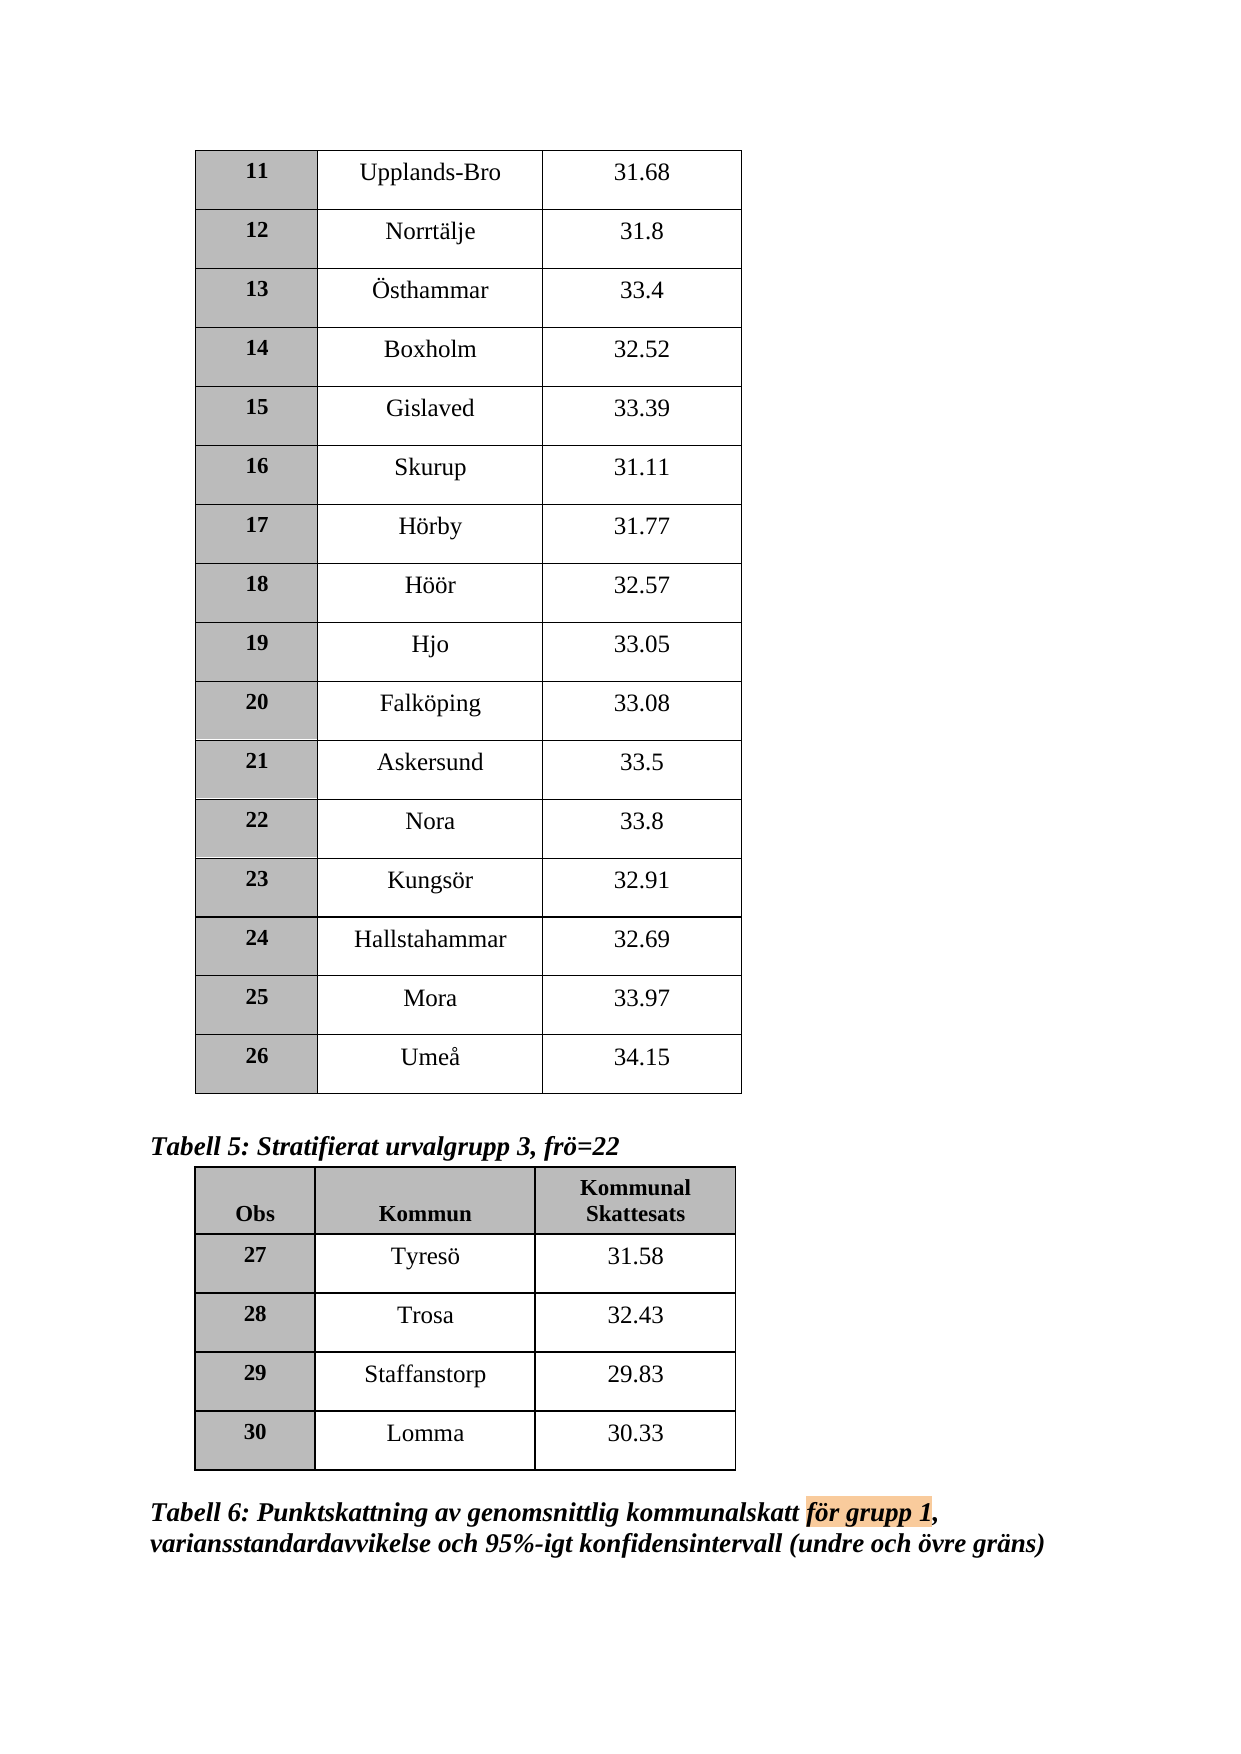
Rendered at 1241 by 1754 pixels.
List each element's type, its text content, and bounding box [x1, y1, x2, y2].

table_header Kommun [316, 1168, 534, 1233]
table_cell Skurup [318, 446, 542, 504]
table_cell 26 [196, 1035, 317, 1093]
table_cell 34.15 [543, 1035, 741, 1093]
table_cell 31.68 [543, 151, 741, 209]
table_cell 28 [196, 1294, 314, 1351]
table_cell 16 [196, 446, 317, 504]
table_cell 13 [196, 269, 317, 327]
table_cell Falköping [318, 682, 542, 739]
table_cell 25 [196, 976, 317, 1034]
table_cell 23 [196, 859, 317, 916]
table_cell 33.39 [543, 387, 741, 445]
text Tabell 5: Stratifierat urvalgrupp 3, frö=22 [150, 1094, 1090, 1161]
table_cell Askersund [318, 741, 542, 798]
table_cell 32.43 [536, 1294, 735, 1351]
table_cell 31.77 [543, 505, 741, 563]
table_cell Östhammar [318, 269, 542, 327]
table_cell 32.52 [543, 328, 741, 386]
table_cell Höör [318, 564, 542, 622]
table_cell 20 [196, 682, 317, 739]
table_header Kommunal Skattesats [536, 1168, 735, 1233]
table_cell Hörby [318, 505, 542, 563]
table_cell 27 [196, 1235, 314, 1292]
table_cell Mora [318, 976, 542, 1034]
table_cell Gislaved [318, 387, 542, 445]
table_cell Trosa [316, 1294, 534, 1351]
table_cell 19 [196, 623, 317, 681]
table_cell Umeå [318, 1035, 542, 1093]
table_cell 33.05 [543, 623, 741, 681]
table_cell 33.08 [543, 682, 741, 739]
table_cell 33.5 [543, 741, 741, 798]
table_cell 32.69 [543, 918, 741, 975]
table_cell Kungsör [318, 859, 542, 916]
table_cell 11 [196, 151, 317, 209]
table_cell 31.11 [543, 446, 741, 504]
table_cell 17 [196, 505, 317, 563]
table_cell Nora [318, 800, 542, 857]
table_cell 30.33 [536, 1412, 735, 1469]
table_cell Hjo [318, 623, 542, 681]
table_cell Hallstahammar [318, 918, 542, 975]
table_cell 22 [196, 800, 317, 857]
table_cell 15 [196, 387, 317, 445]
table_cell Lomma [316, 1412, 534, 1469]
table_cell 29 [196, 1353, 314, 1410]
table_cell 31.8 [543, 210, 741, 268]
table_cell 18 [196, 564, 317, 622]
table_cell Tyresö [316, 1235, 534, 1292]
table_cell 21 [196, 741, 317, 798]
text Tabell 6: Punktskattning av genomsnittlig kommunalskatt för grupp 1, variansstandardavvikelse och 95%-igt konfidensintervall (undre och övre gräns) [150, 1496, 1090, 1558]
table_cell 32.57 [543, 564, 741, 622]
table_cell Staffanstorp [316, 1353, 534, 1410]
table_cell 32.91 [543, 859, 741, 916]
table_cell 14 [196, 328, 317, 386]
table_header Obs [196, 1168, 314, 1233]
table_cell 33.4 [543, 269, 741, 327]
table_cell 29.83 [536, 1353, 735, 1410]
table_cell Boxholm [318, 328, 542, 386]
table_cell Upplands-Bro [318, 151, 542, 209]
table_cell 30 [196, 1412, 314, 1469]
table_cell 33.97 [543, 976, 741, 1034]
table_cell 31.58 [536, 1235, 735, 1292]
table_cell 33.8 [543, 800, 741, 857]
table_cell Norrtälje [318, 210, 542, 268]
table_cell 24 [196, 918, 317, 975]
table_cell 12 [196, 210, 317, 268]
